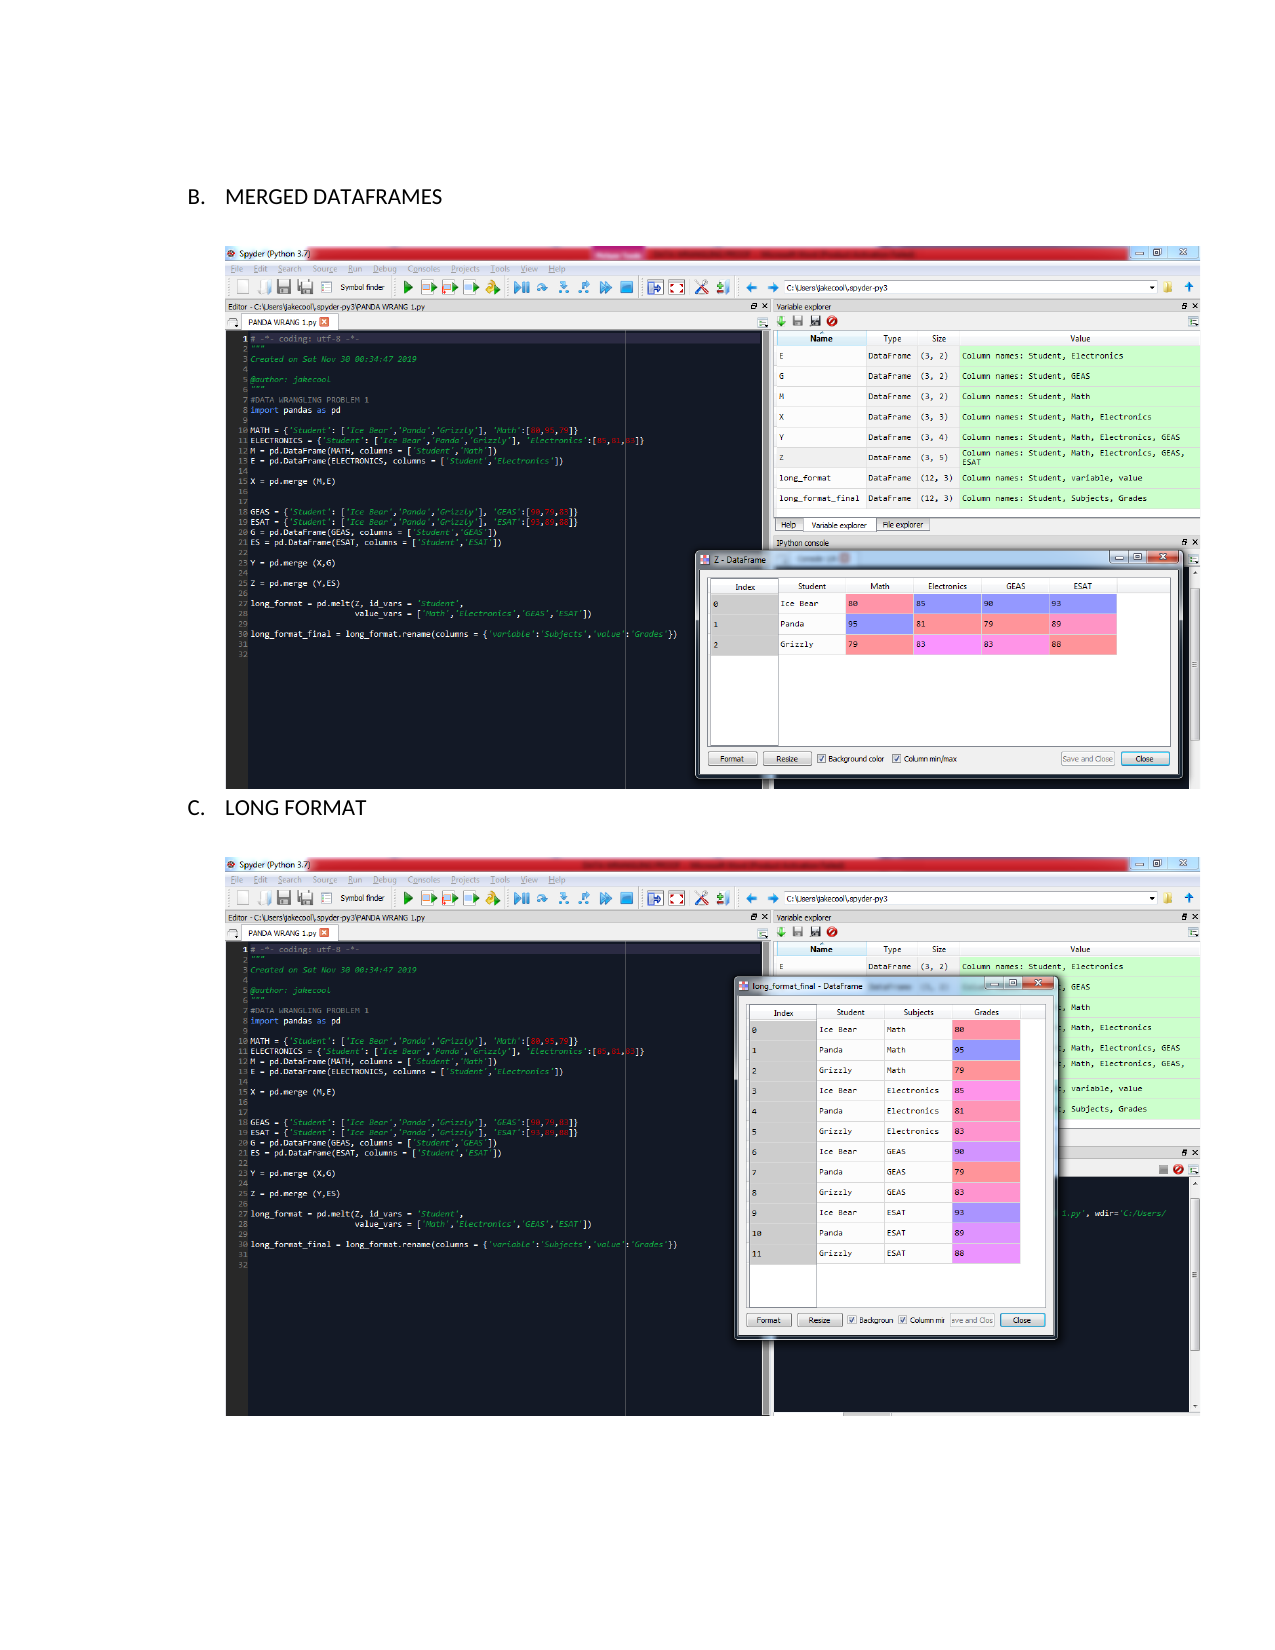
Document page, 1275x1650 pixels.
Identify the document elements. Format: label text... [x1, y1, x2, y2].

picture [225, 246, 1201, 789]
picture [225, 857, 1201, 1416]
list LONG FORMAT [187, 793, 1125, 821]
list MERGED DATAFRAMES [187, 182, 1125, 210]
